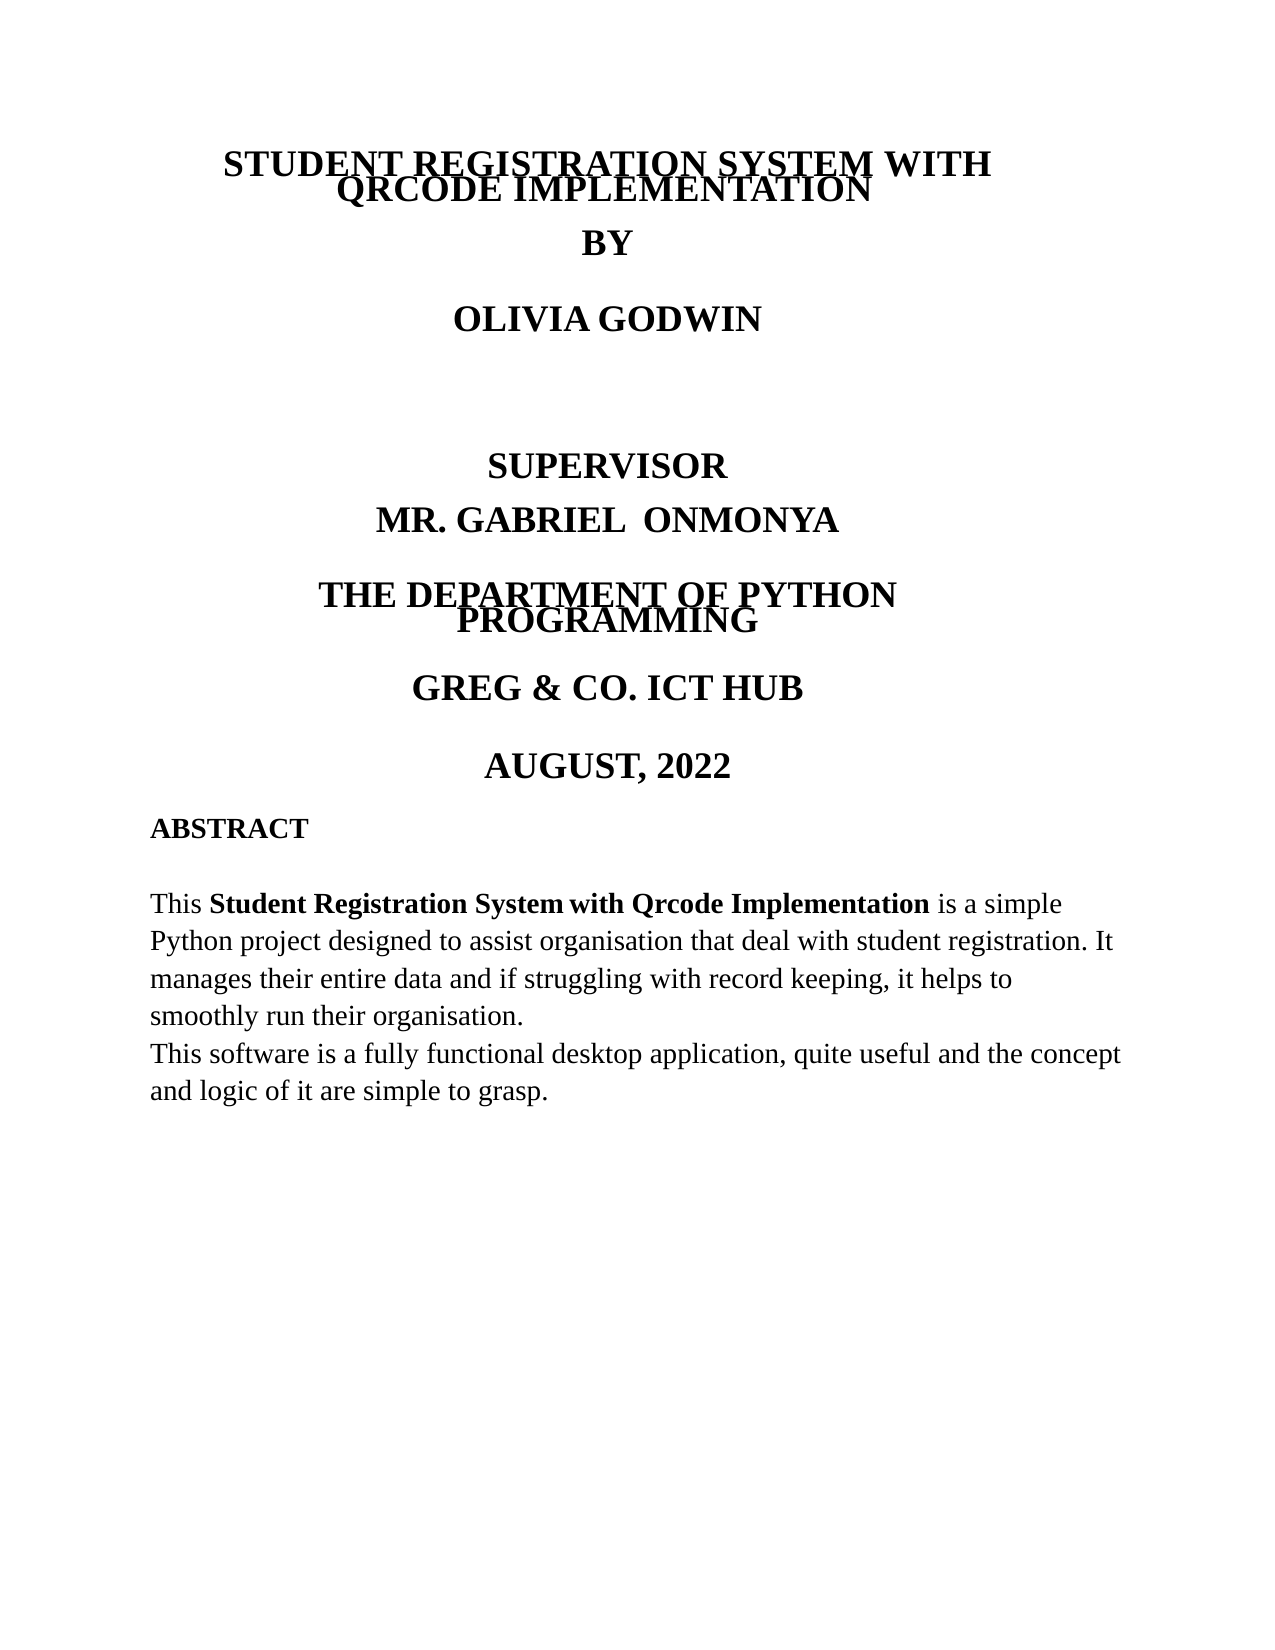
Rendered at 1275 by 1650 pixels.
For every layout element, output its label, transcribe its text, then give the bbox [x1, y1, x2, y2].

text SUPERVISOR [195, 458, 1019, 483]
text This software is a fully functional desktop application, quite useful and the concept and logic of it are simple to grasp. [150, 1033, 1125, 1108]
text ABSTRACT [150, 808, 1125, 846]
text BY [196, 235, 1019, 260]
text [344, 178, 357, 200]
text MR. GABRIEL ONMONYA [196, 512, 1019, 537]
text STUDENT REGISTRATION SYSTEM WITH QRCODE IMPLEMENTATION [354, 156, 1019, 206]
text OLIVIA GODWIN [253, 311, 962, 336]
text GREG & CO. ICT HUB [363, 667, 852, 709]
text This Student Registration System with Qrcode Implementation is a simple Python project designed to assist organisation that deal with student registration. It manages their entire data and if struggling with record keeping, it helps to smoothly run their organisation. [150, 883, 1125, 1033]
text AUGUST, 2022 [196, 758, 1019, 783]
text STUDENT REGISTRATION SYSTEM WITH QRCODE IMPLEMENTATION [196, 156, 354, 206]
text THE DEPARTMENT OF PYTHON PROGRAMMING [253, 588, 962, 638]
